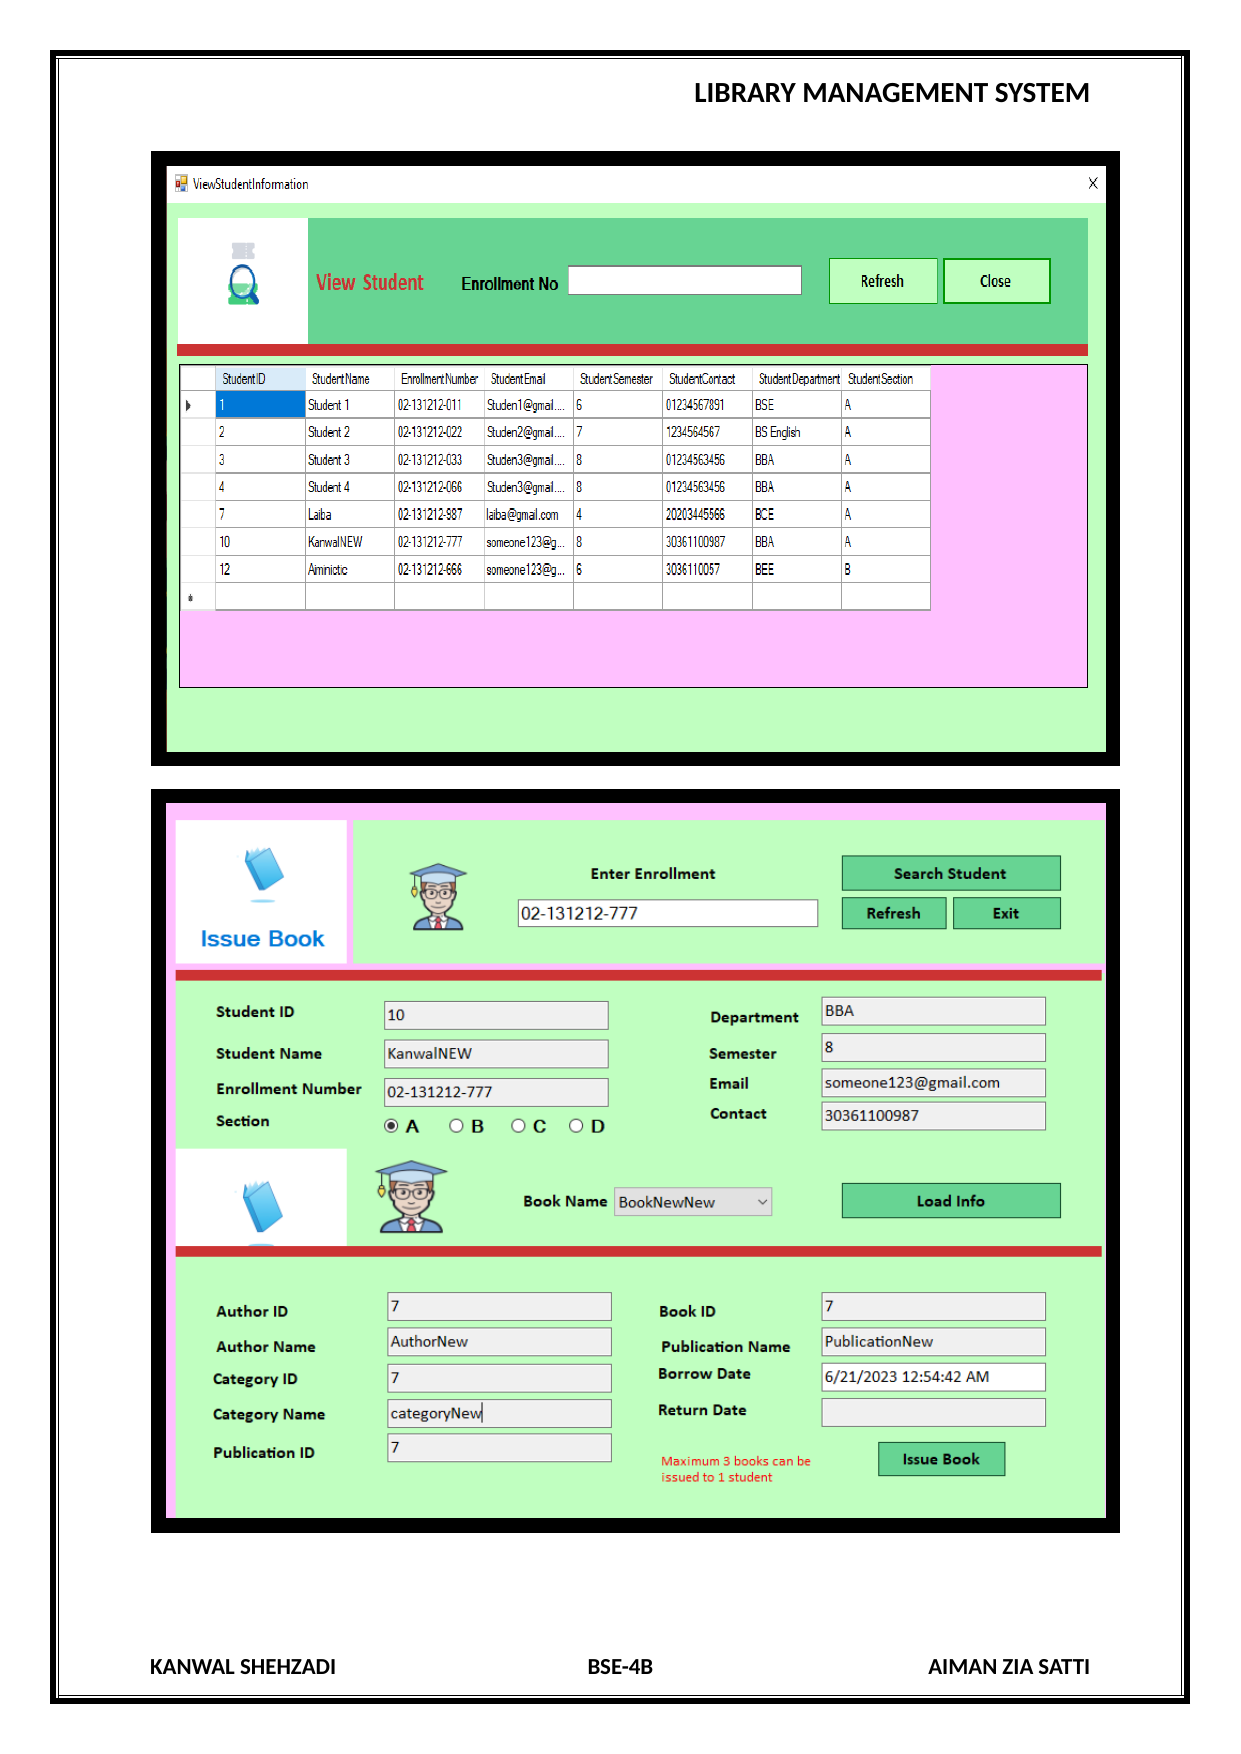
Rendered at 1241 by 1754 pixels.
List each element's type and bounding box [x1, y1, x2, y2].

picture [166, 803, 1106, 1518]
picture [166, 166, 1106, 752]
